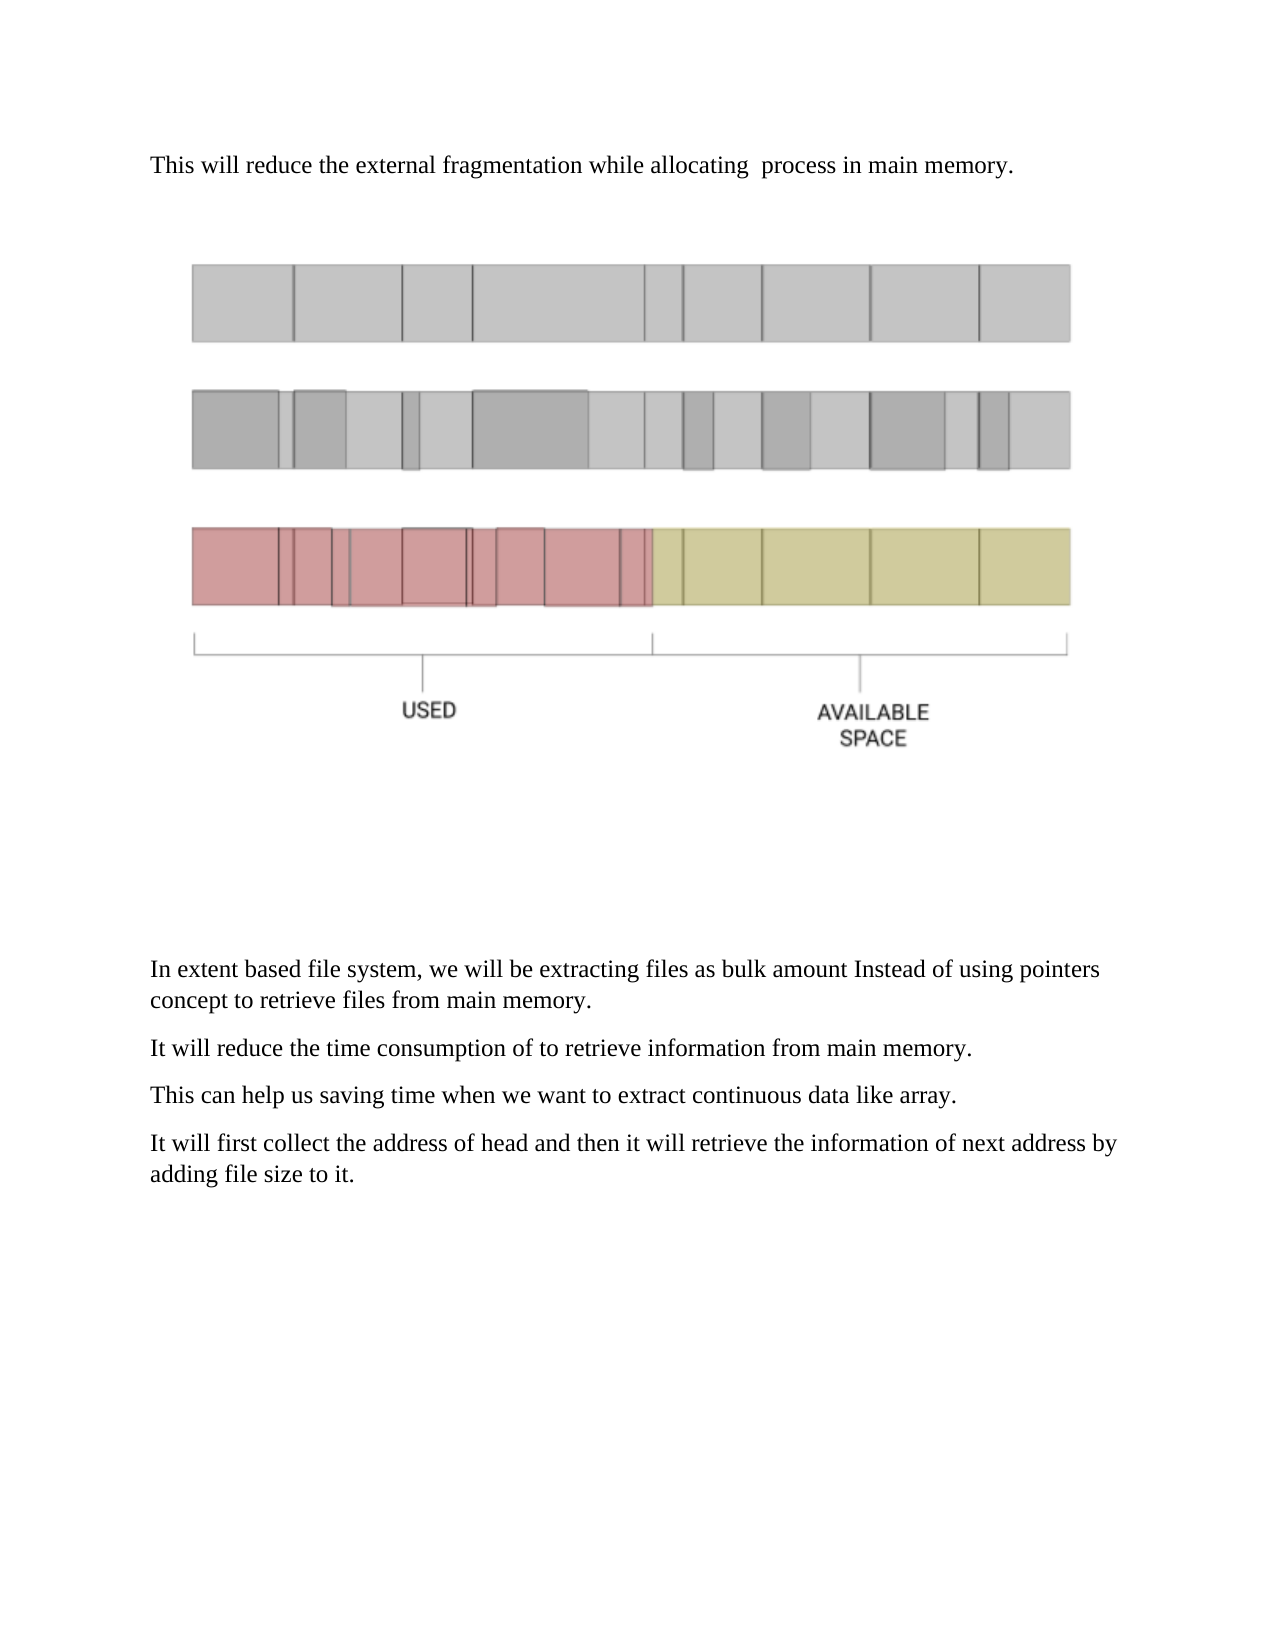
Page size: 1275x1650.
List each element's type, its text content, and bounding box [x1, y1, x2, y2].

text In extent based file system, we will be extracting files as bulk amount Instead of using pointers concept to retrieve files from main memory. [150, 954, 1125, 1014]
text It will reduce the time consumption of to retrieve information from main memory. [150, 1033, 1125, 1061]
text This can help us saving time when we want to extract continuous data like array. [150, 1080, 1125, 1109]
text It will first collect the address of head and then it will retrieve the information of next address by adding file size to it. [150, 1128, 1125, 1188]
picture [150, 181, 1110, 792]
